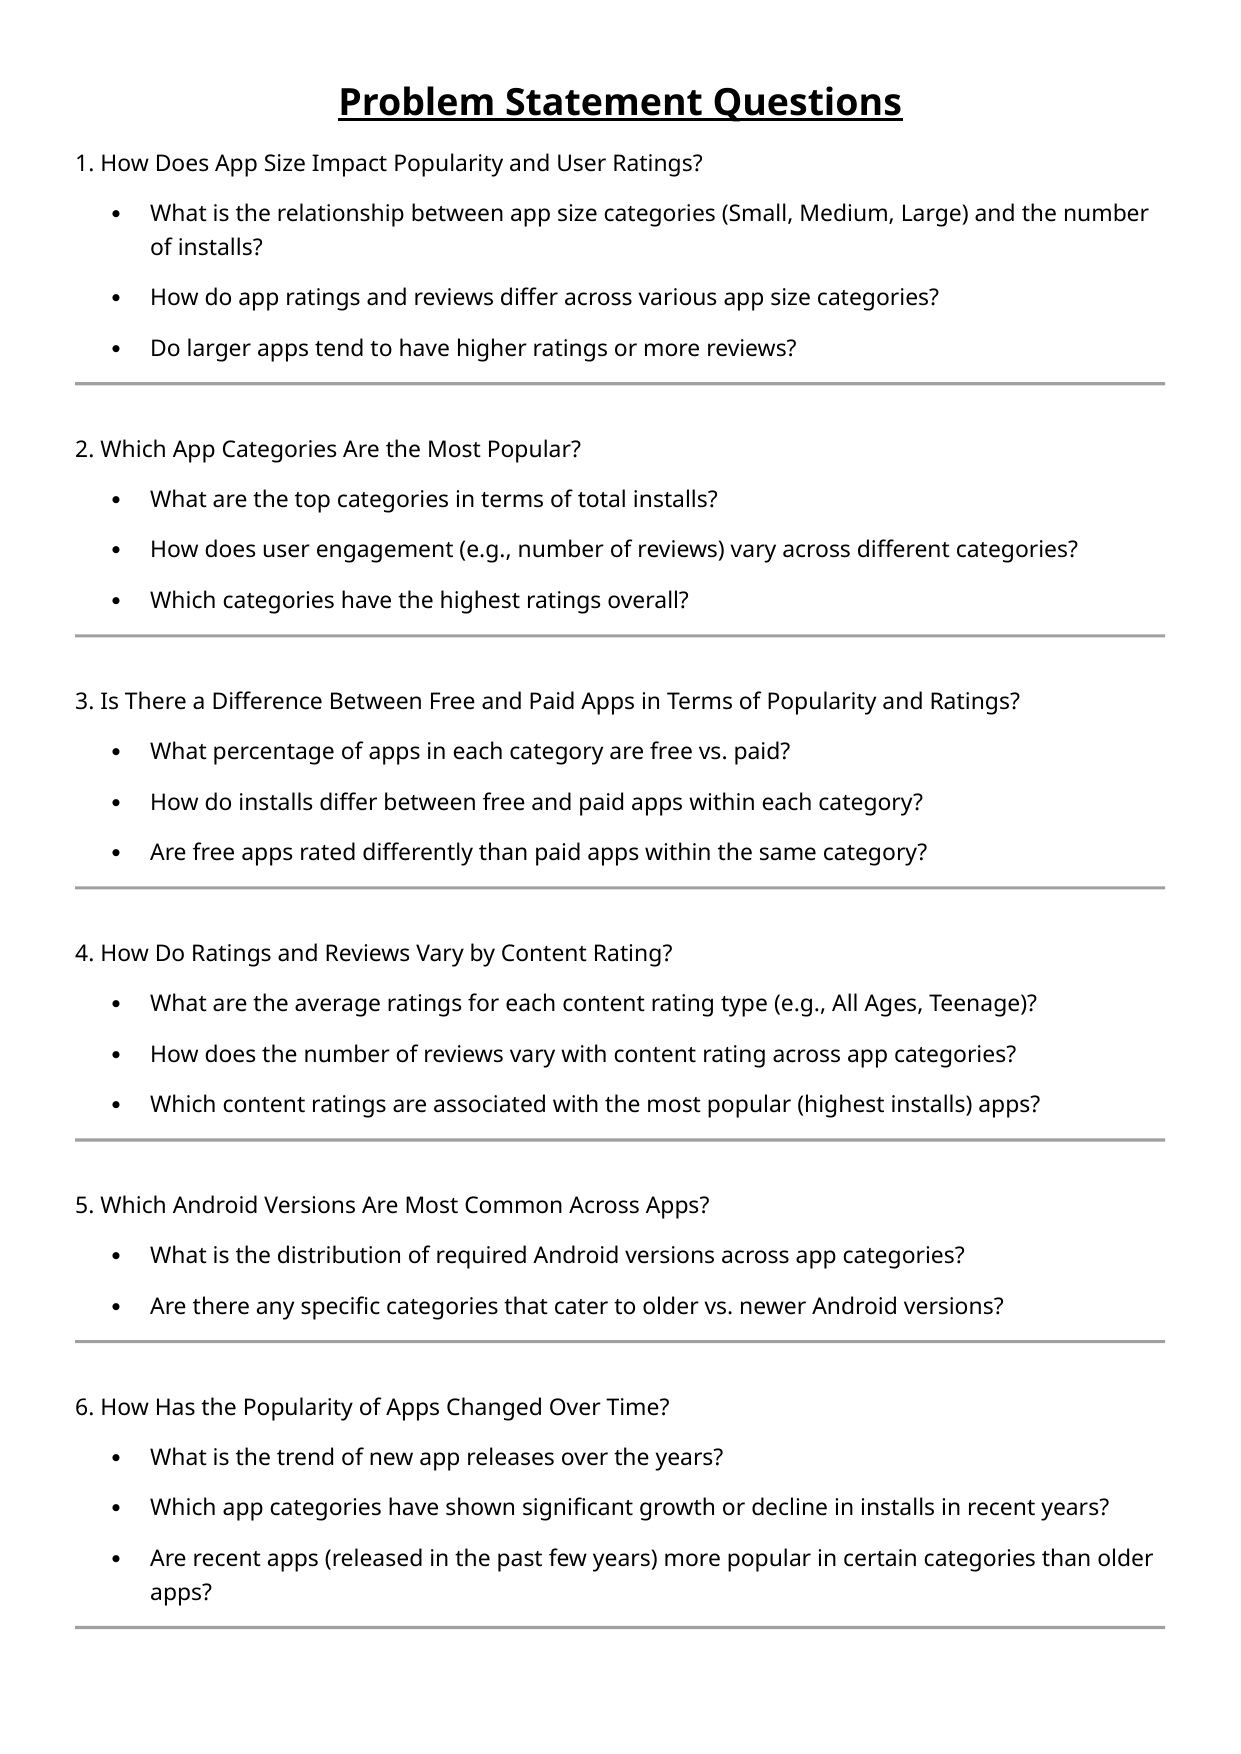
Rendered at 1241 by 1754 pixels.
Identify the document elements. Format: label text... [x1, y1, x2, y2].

list Which app categories have shown significant growth or decline in installs in recent years? [112, 1491, 1165, 1523]
list How does user engagement (e.g., number of reviews) vary across different categories? [112, 533, 1165, 565]
list Do larger apps tend to have higher ratings or more reviews? [112, 332, 1165, 363]
text 6. How Has the Popularity of Apps Changed Over Time? [75, 1391, 1165, 1422]
text 1. How Does App Size Impact Popularity and User Ratings? [75, 147, 1165, 178]
list Are there any specific categories that cater to older vs. newer Android versions? [112, 1290, 1165, 1321]
list What percentage of apps in each category are free vs. paid? [112, 735, 1165, 766]
list What are the top categories in terms of total installs? [112, 483, 1165, 514]
list Which content ratings are associated with the most popular (highest installs) apps? [112, 1088, 1165, 1119]
list What is the distribution of required Android versions across app categories? [112, 1239, 1165, 1271]
text 5. Which Android Versions Are Most Common Across Apps? [75, 1189, 1165, 1220]
text 3. Is There a Difference Between Free and Paid Apps in Terms of Popularity and Ratings? [75, 685, 1165, 716]
list What is the relationship between app size categories (Small, Medium, Large) and the number of installs? [112, 197, 1165, 262]
text 4. How Do Ratings and Reviews Vary by Content Rating? [75, 937, 1165, 968]
list Are free apps rated differently than paid apps within the same category? [112, 836, 1165, 867]
list Are recent apps (released in the past few years) more popular in certain categories than older apps? [112, 1542, 1165, 1607]
list How do installs differ between free and paid apps within each category? [112, 786, 1165, 817]
list What is the trend of new app releases over the years? [112, 1441, 1165, 1472]
list Which categories have the highest ratings overall? [112, 584, 1165, 615]
text Problem Statement Questions [75, 75, 1165, 126]
list How does the number of reviews vary with content rating across app categories? [112, 1038, 1165, 1069]
list How do app ratings and reviews differ across various app size categories? [112, 281, 1165, 313]
list What are the average ratings for each content rating type (e.g., All Ages, Teenage)? [112, 987, 1165, 1018]
text 2. Which App Categories Are the Most Popular? [75, 433, 1165, 464]
